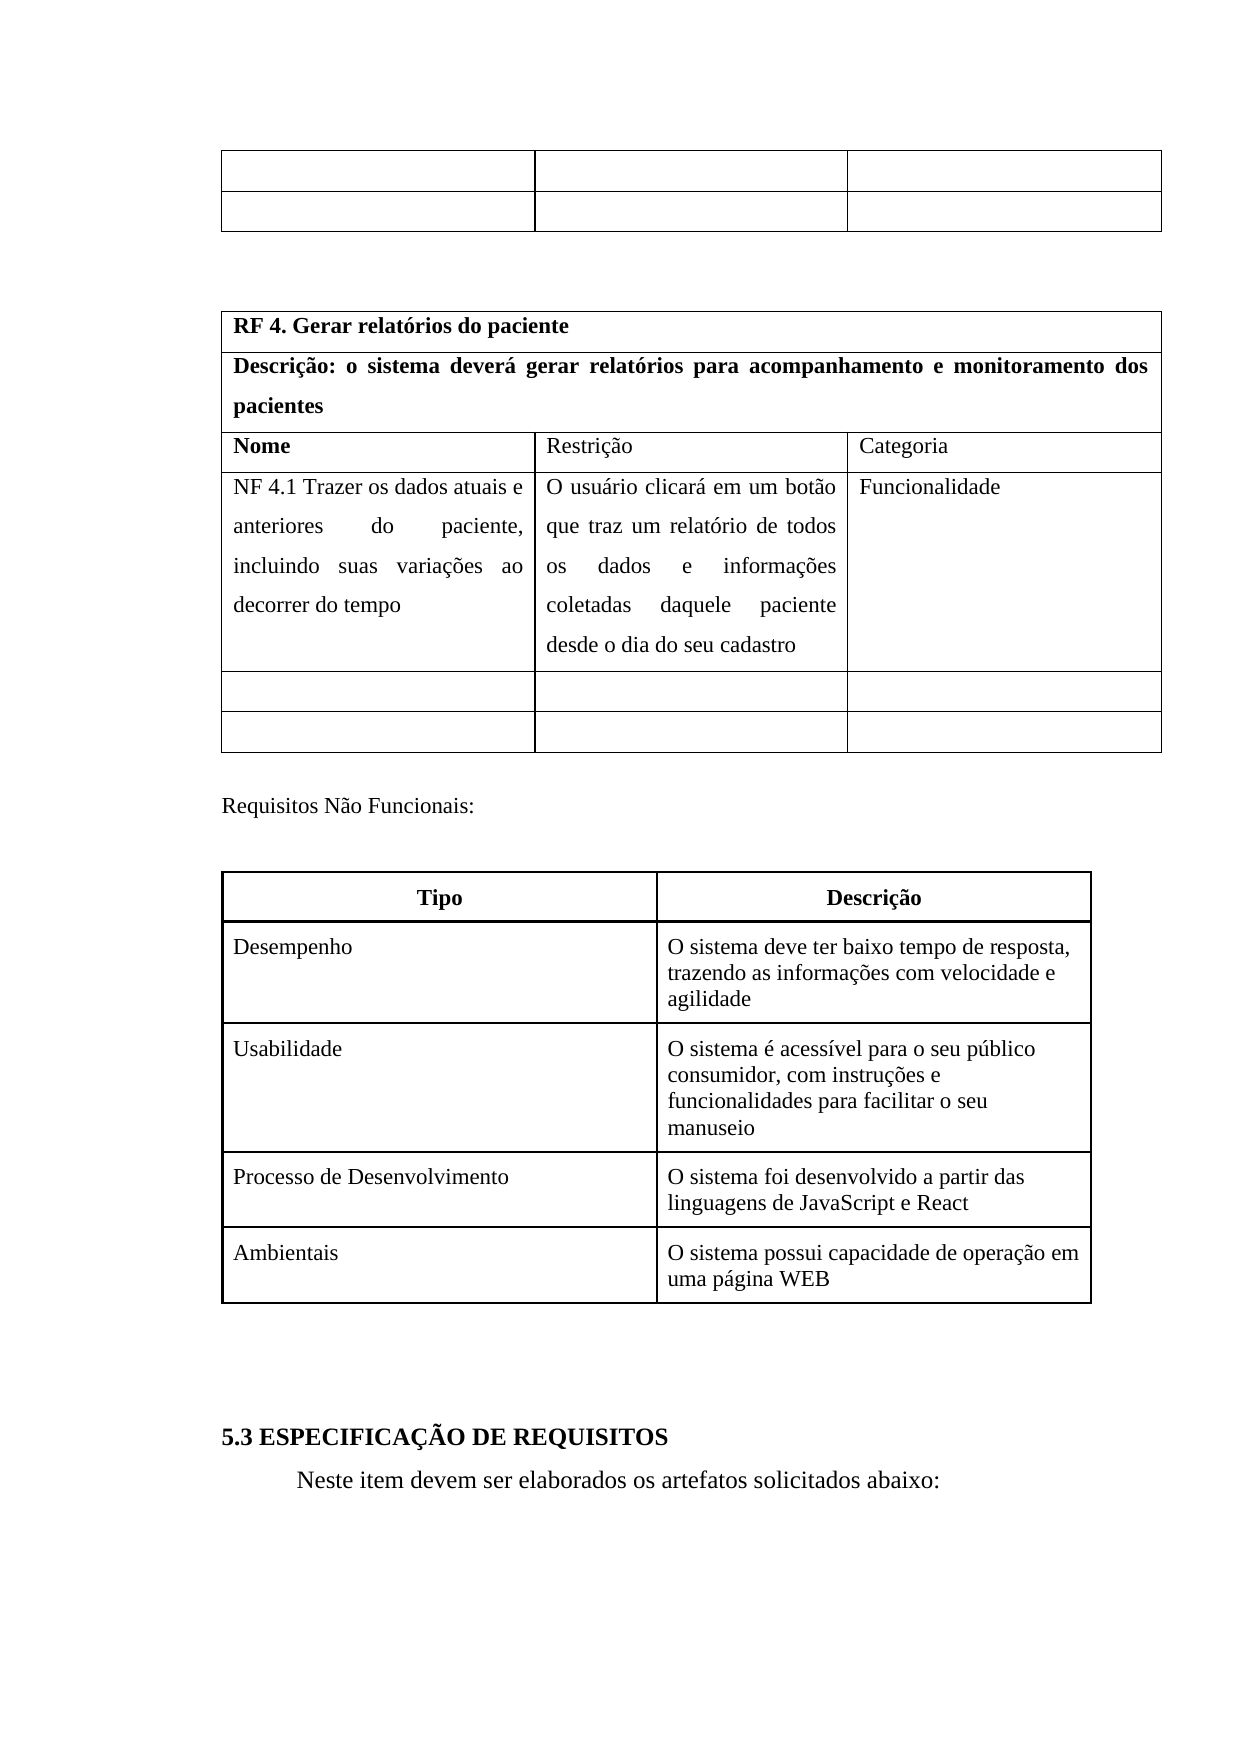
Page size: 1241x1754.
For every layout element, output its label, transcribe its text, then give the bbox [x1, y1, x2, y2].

table_cell [536, 151, 847, 191]
table_cell O sistema deve ter baixo tempo de resposta, trazendo as informações com velocidade e agilidade [658, 923, 1090, 1022]
table_cell Restrição [536, 433, 847, 472]
table_cell [536, 712, 847, 752]
table_cell Processo de Desenvolvimento [224, 1153, 656, 1226]
table_cell O usuário clicará em um botão que traz um relatório de todos os dados e informações coletadas daquele paciente desde o dia do seu cadastro [536, 473, 847, 671]
table_cell Nome [222, 433, 534, 472]
table_cell O sistema é acessível para o seu público consumidor, com instruções e funcionalidades para facilitar o seu manuseio [658, 1024, 1090, 1151]
table_cell O sistema possui capacidade de operação em uma página WEB [658, 1228, 1090, 1302]
table_cell [848, 151, 1161, 191]
table_cell Ambientais [224, 1228, 656, 1302]
text Neste item devem ser elaborados os artefatos solicitados abaixo: [221, 1466, 1090, 1494]
table_header RF 4. Gerar relatórios do paciente [222, 312, 1161, 352]
table_cell [848, 192, 1161, 231]
table_cell O sistema foi desenvolvido a partir das linguagens de JavaScript e React [658, 1153, 1090, 1226]
table_cell [222, 712, 534, 752]
table_cell Descrição: o sistema deverá gerar relatórios para acompanhamento e monitoramento dos pacientes [222, 353, 1161, 432]
table_cell [536, 192, 847, 231]
table_cell [222, 192, 534, 231]
table_cell [536, 672, 847, 711]
table_cell [848, 712, 1161, 752]
table_cell Categoria [848, 433, 1161, 472]
table_cell Usabilidade [224, 1024, 656, 1151]
text 5.3 ESPECIFICAÇÃO DE REQUISITOS [221, 1422, 1090, 1451]
table_header Tipo [224, 873, 656, 920]
table_cell Funcionalidade [848, 473, 1161, 671]
table_cell NF 4.1 Trazer os dados atuais e anteriores do paciente, incluindo suas variações ao decorrer do tempo [222, 473, 534, 671]
table_cell [222, 151, 534, 191]
table_cell [222, 672, 534, 711]
table_cell [848, 672, 1161, 711]
table_cell Desempenho [224, 923, 656, 1022]
text Requisitos Não Funcionais: [221, 792, 1090, 818]
table_header Descrição [658, 873, 1090, 920]
